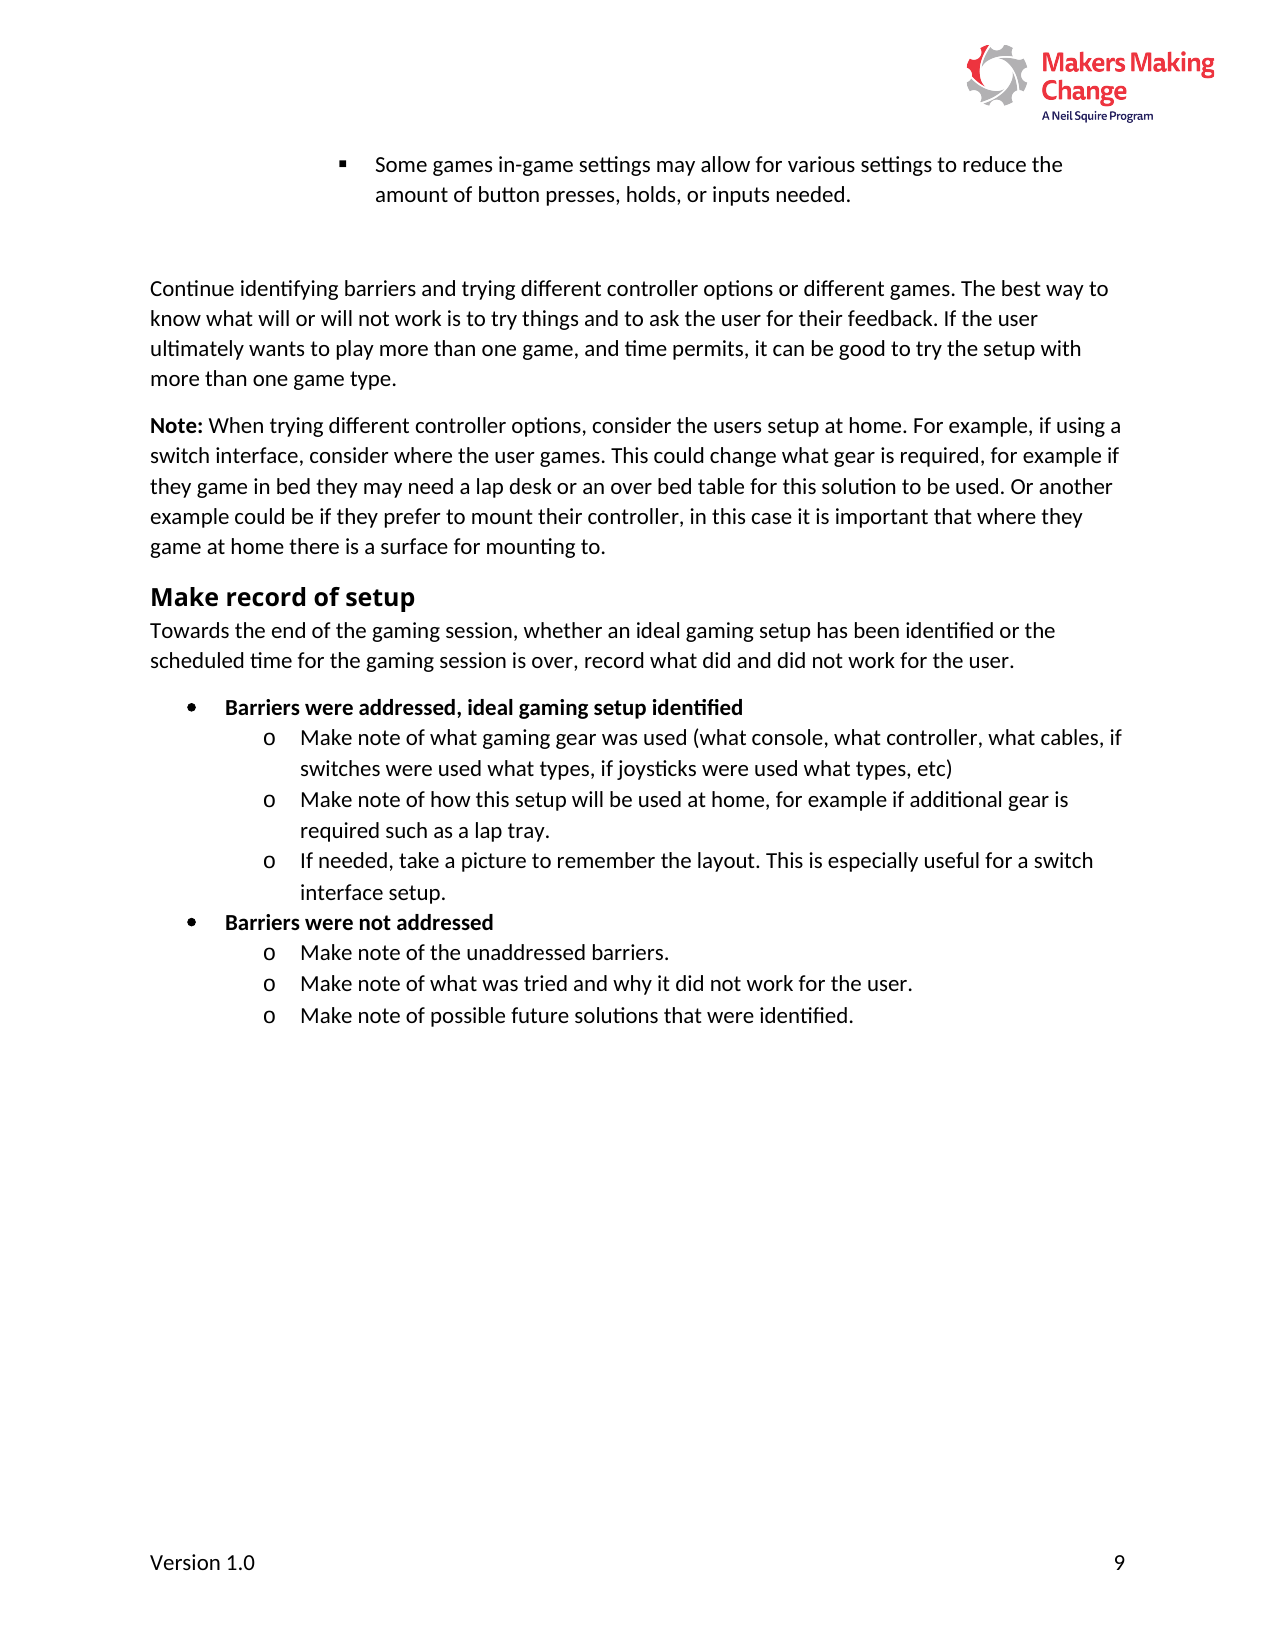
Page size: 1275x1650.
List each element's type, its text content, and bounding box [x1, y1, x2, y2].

picture [966, 45, 1215, 123]
list Make note of what gaming gear was used (what console, what controller, what cables, if switches were used what types, if joysticks were used what types, etc) [262, 723, 1125, 783]
list Some games in-game settings may allow for various settings to reduce the amount of button presses, holds, or inputs needed. [337, 150, 1125, 208]
list Barriers were not addressed [187, 908, 1125, 936]
list If needed, take a picture to remember the layout. This is especially useful for a switch interface setup. [262, 846, 1125, 906]
text Note: When trying different controller options, consider the users setup at home. For example, if using a switch interface, consider where the user games. This could change what gear is required, for example if they game in bed they may need a lap desk or an over bed table for this solution to be used. Or another example could be if they prefer to mount their controller, in this case it is important that where they game at home there is a surface for mounting to. [150, 411, 1125, 560]
subtitle Make record of setup [150, 579, 1125, 613]
list Make note of how this setup will be used at home, for example if additional gear is required such as a lap tray. [262, 785, 1125, 844]
list Make note of possible future solutions that were identified. [262, 1001, 1125, 1030]
list Make note of what was tried and why it did not work for the user. [262, 969, 1125, 999]
text Towards the end of the gaming session, whether an ideal gaming setup has been identified or the scheduled time for the gaming session is over, record what did and did not work for the user. [150, 616, 1125, 674]
list Make note of the unaddressed barriers. [262, 938, 1125, 967]
list Barriers were addressed, ideal gaming setup identified [187, 693, 1125, 721]
text Continue identifying barriers and trying different controller options or different games. The best way to know what will or will not work is to try things and to ask the user for their feedback. If the user ultimately wants to play more than one game, and time permits, it can be good to try the setup with more than one game type. [150, 274, 1125, 393]
